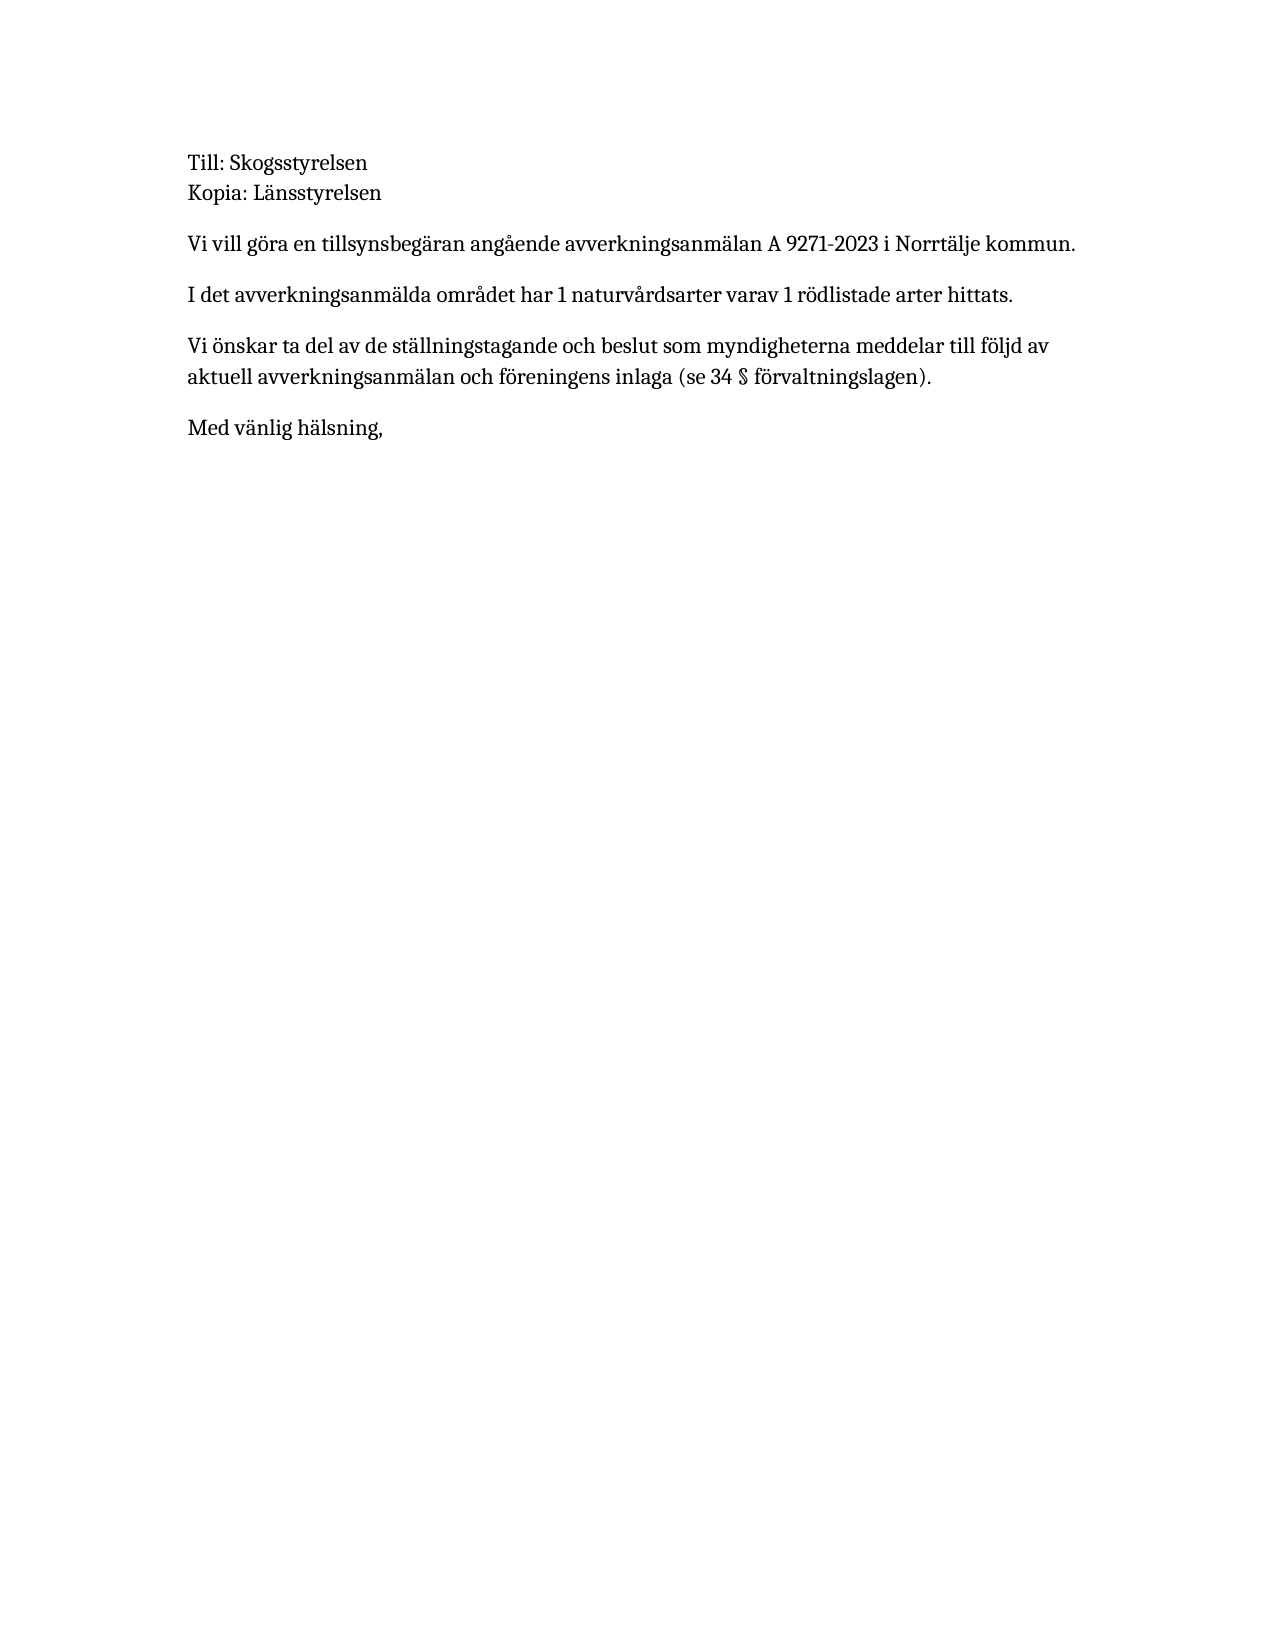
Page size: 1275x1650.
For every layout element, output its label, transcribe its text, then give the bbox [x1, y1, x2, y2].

text Vi vill göra en tillsynsbegäran angående avverkningsanmälan A 9271-2023 i Norrtälje kommun. [187, 231, 1087, 258]
text Till: Skogsstyrelsen Kopia: Länsstyrelsen [187, 150, 1087, 207]
text I det avverkningsanmälda området har 1 naturvårdsarter varav 1 rödlistade arter hittats. [187, 282, 1087, 309]
text Vi önskar ta del av de ställningstagande och beslut som myndigheterna meddelar till följd av aktuell avverkningsanmälan och föreningens inlaga (se 34 § förvaltningslagen). [187, 333, 1087, 390]
text Med vänlig hälsning, [187, 414, 1087, 471]
